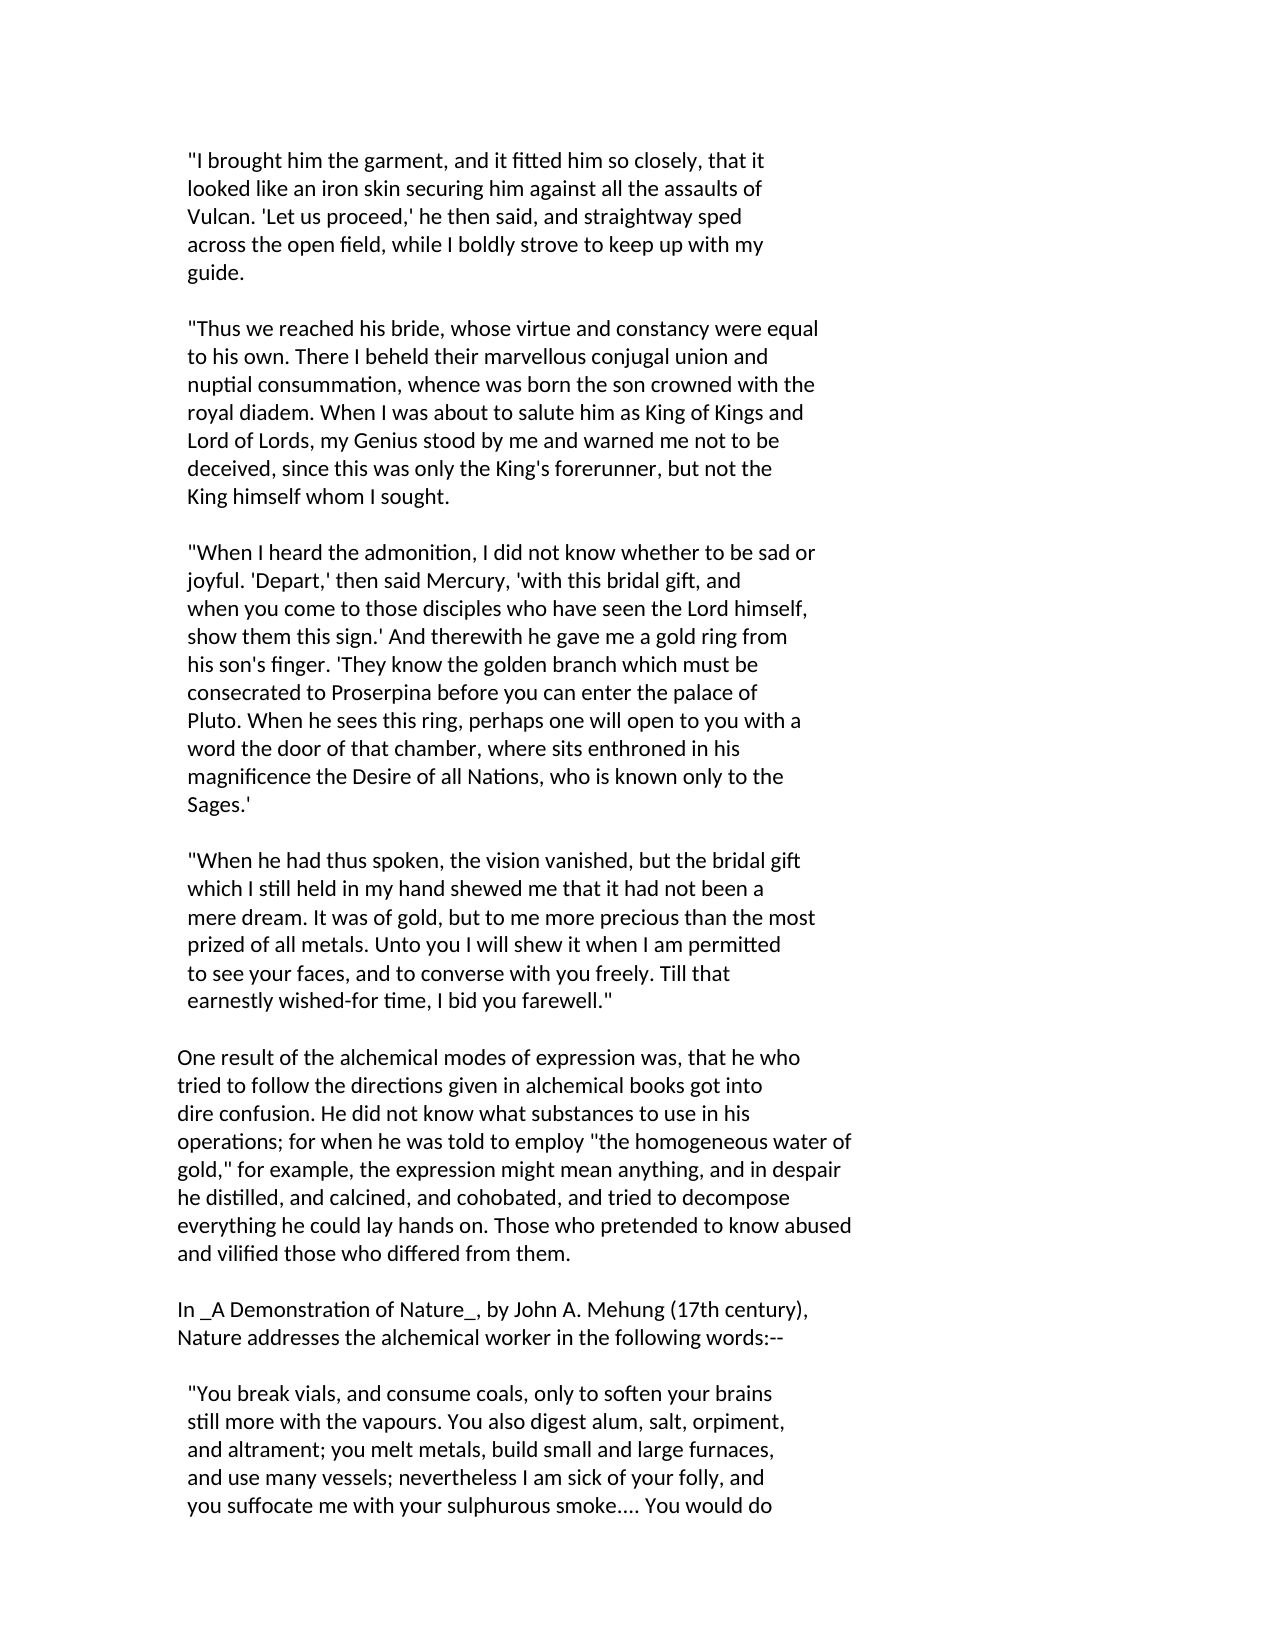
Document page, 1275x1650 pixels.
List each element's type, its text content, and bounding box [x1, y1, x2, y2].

text dire confusion. He did not know what substances to use in his [177, 1099, 1186, 1127]
text King himself whom I sought. [177, 482, 1186, 510]
text royal diadem. When I was about to salute him as King of Kings and [177, 398, 1186, 426]
text "When he had thus spoken, the vision vanished, but the bridal gift [177, 847, 1186, 874]
text and altrament; you melt metals, build small and large furnaces, [177, 1435, 1186, 1463]
text guide. [177, 258, 1186, 286]
text "Thus we reached his bride, whose virtue and constancy were equal [177, 314, 1186, 342]
text Nature addresses the alchemical worker in the following words:-- [177, 1323, 1186, 1351]
text "You break vials, and consume coals, only to soften your brains [177, 1379, 1186, 1407]
text gold," for example, the expression might mean anything, and in despair [177, 1155, 1186, 1183]
text show them this sign.' And therewith he gave me a gold ring from [177, 622, 1186, 650]
text and vilified those who differed from them. [177, 1239, 1186, 1267]
text Sages.' [177, 791, 1186, 818]
text mere dream. It was of gold, but to me more precious than the most [177, 903, 1186, 931]
text One result of the alchemical modes of expression was, that he who [177, 1043, 1186, 1071]
text earnestly wished-for time, I bid you farewell." [177, 987, 1186, 1015]
text when you come to those disciples who have seen the Lord himself, [177, 594, 1186, 622]
text "When I heard the admonition, I did not know whether to be sad or [177, 538, 1186, 566]
text In _A Demonstration of Nature_, by John A. Mehung (17th century), [177, 1295, 1186, 1323]
text prized of all metals. Unto you I will shew it when I am permitted [177, 931, 1186, 959]
text everything he could lay hands on. Those who pretended to know abused [177, 1211, 1186, 1239]
text to see your faces, and to converse with you freely. Till that [177, 959, 1186, 987]
text and use many vessels; nevertheless I am sick of your folly, and [177, 1463, 1186, 1491]
text deceived, since this was only the King's forerunner, but not the [177, 454, 1186, 482]
text Lord of Lords, my Genius stood by me and warned me not to be [177, 426, 1186, 454]
text tried to follow the directions given in alchemical books got into [177, 1071, 1186, 1099]
text word the door of that chamber, where sits enthroned in his [177, 734, 1186, 762]
text across the open field, while I boldly strove to keep up with my [177, 230, 1186, 258]
text magnificence the Desire of all Nations, who is known only to the [177, 762, 1186, 791]
text to his own. There I beheld their marvellous conjugal union and [177, 342, 1186, 370]
text operations; for when he was told to employ "the homogeneous water of [177, 1127, 1186, 1155]
text Pluto. When he sees this ring, perhaps one will open to you with a [177, 706, 1186, 734]
text his son's finger. 'They know the golden branch which must be [177, 650, 1186, 678]
text "I brought him the garment, and it fitted him so closely, that it [177, 146, 1186, 174]
text joyful. 'Depart,' then said Mercury, 'with this bridal gift, and [177, 566, 1186, 594]
text which I still held in my hand shewed me that it had not been a [177, 874, 1186, 903]
text Vulcan. 'Let us proceed,' he then said, and straightway sped [177, 202, 1186, 230]
text he distilled, and calcined, and cohobated, and tried to decompose [177, 1183, 1186, 1211]
text consecrated to Proserpina before you can enter the palace of [177, 678, 1186, 706]
text still more with the vapours. You also digest alum, salt, orpiment, [177, 1407, 1186, 1435]
text looked like an iron skin securing him against all the assaults of [177, 174, 1186, 202]
text you suffocate me with your sulphurous smoke.... You would do [177, 1491, 1186, 1519]
text nuptial consummation, whence was born the son crowned with the [177, 370, 1186, 398]
